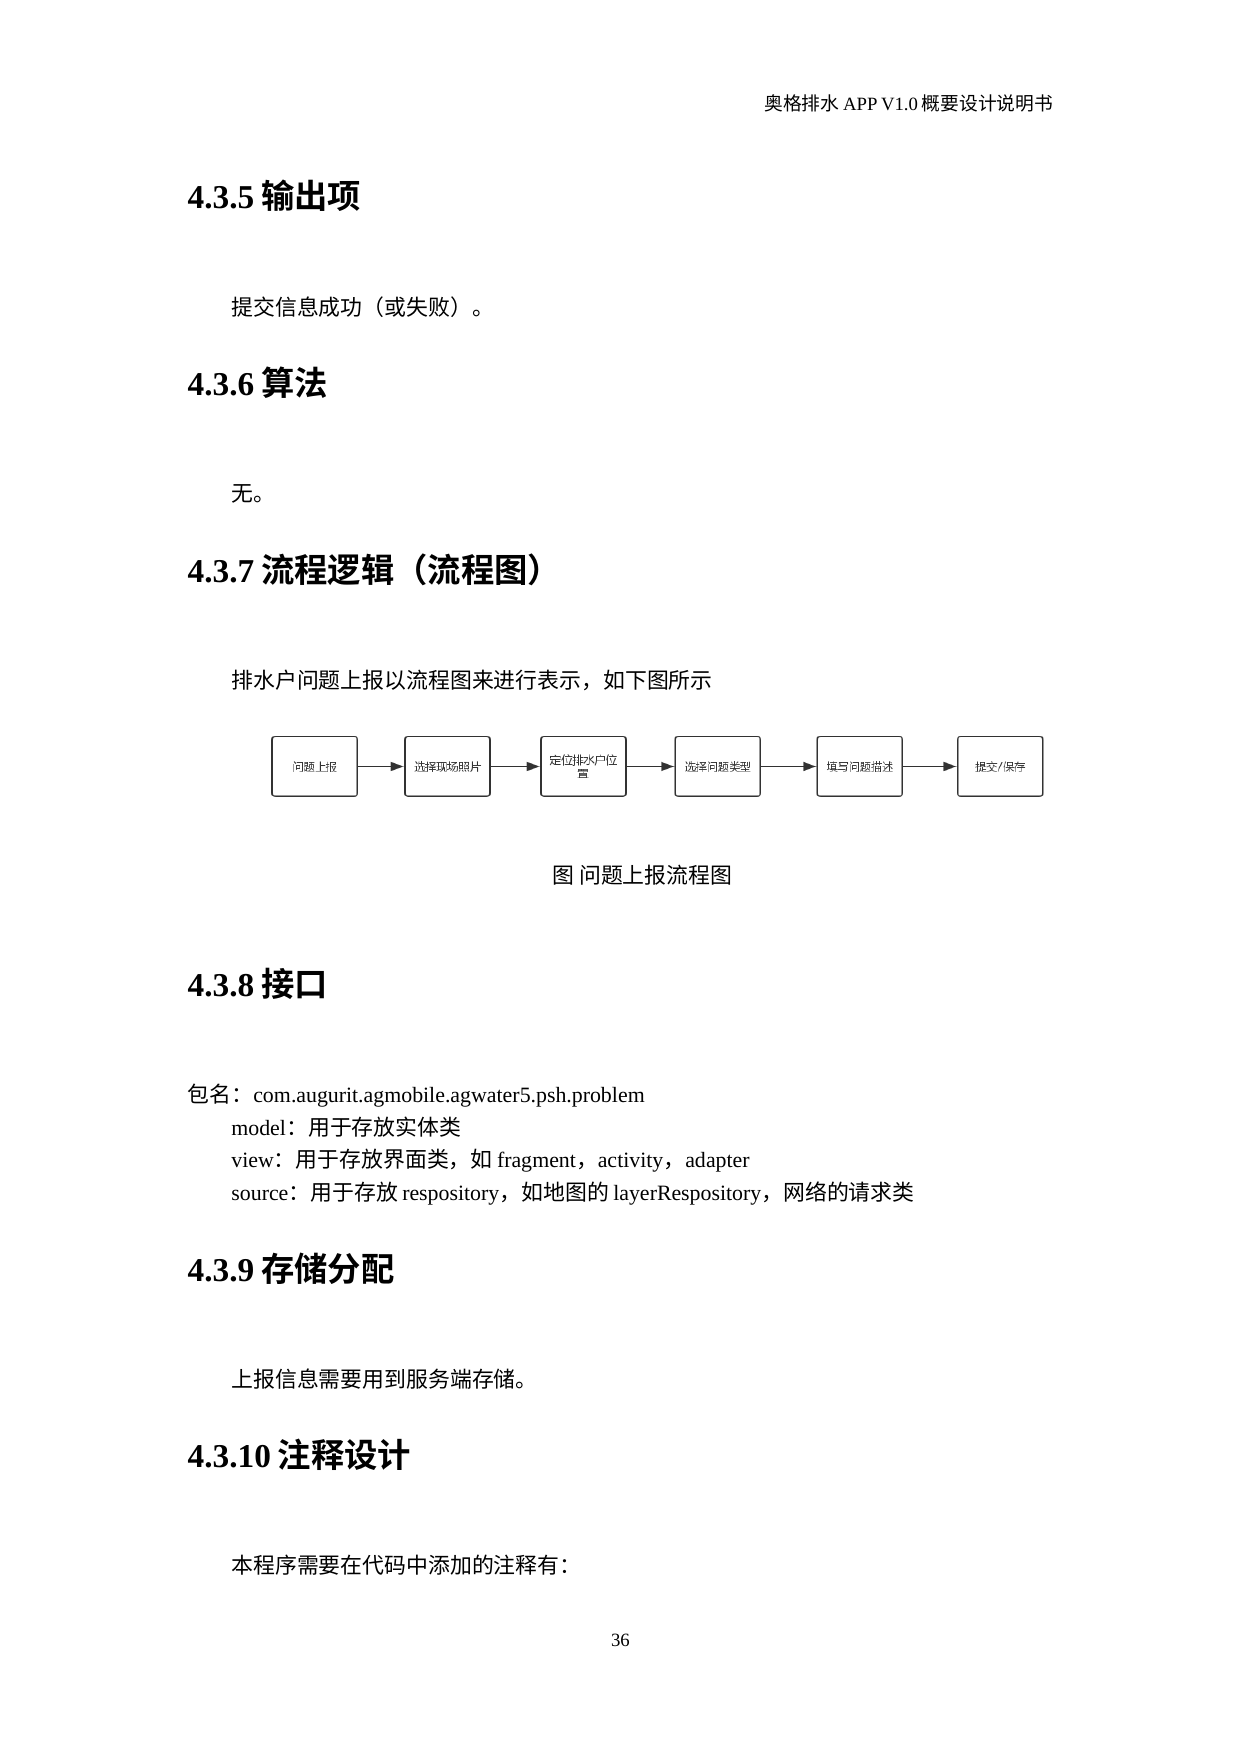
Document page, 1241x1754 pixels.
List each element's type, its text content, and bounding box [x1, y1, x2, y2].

text 提交信息成功（或失败）。 [187, 289, 1053, 322]
subtitle 4.3.6算法 [187, 349, 1053, 414]
text 图 问题上报流程图 [187, 858, 1053, 890]
subtitle 4.3.5输出项 [187, 162, 1053, 227]
text model：用于存放实体类 [187, 1109, 1053, 1142]
subtitle 4.3.10注释设计 [187, 1421, 1053, 1486]
picture [231, 695, 1095, 849]
subtitle 4.3.8接口 [187, 950, 1053, 1015]
text source：用于存放respository，如地图的layerRespository，网络的请求类 [187, 1174, 1053, 1207]
subtitle 4.3.7流程逻辑（流程图） [187, 536, 1053, 601]
subtitle 4.3.9存储分配 [187, 1234, 1053, 1299]
text 本程序需要在代码中添加的注释有： [187, 1548, 1053, 1581]
text 包名：com.augurit.agmobile.agwater5.psh.problem [187, 1077, 1053, 1109]
text 排水户问题上报以流程图来进行表示，如下图所示 [187, 663, 1053, 695]
text view：用于存放界面类，如fragment，activity，adapter [187, 1142, 1053, 1174]
text 无。 [187, 476, 1053, 508]
text 上报信息需要用到服务端存储。 [187, 1361, 1053, 1394]
